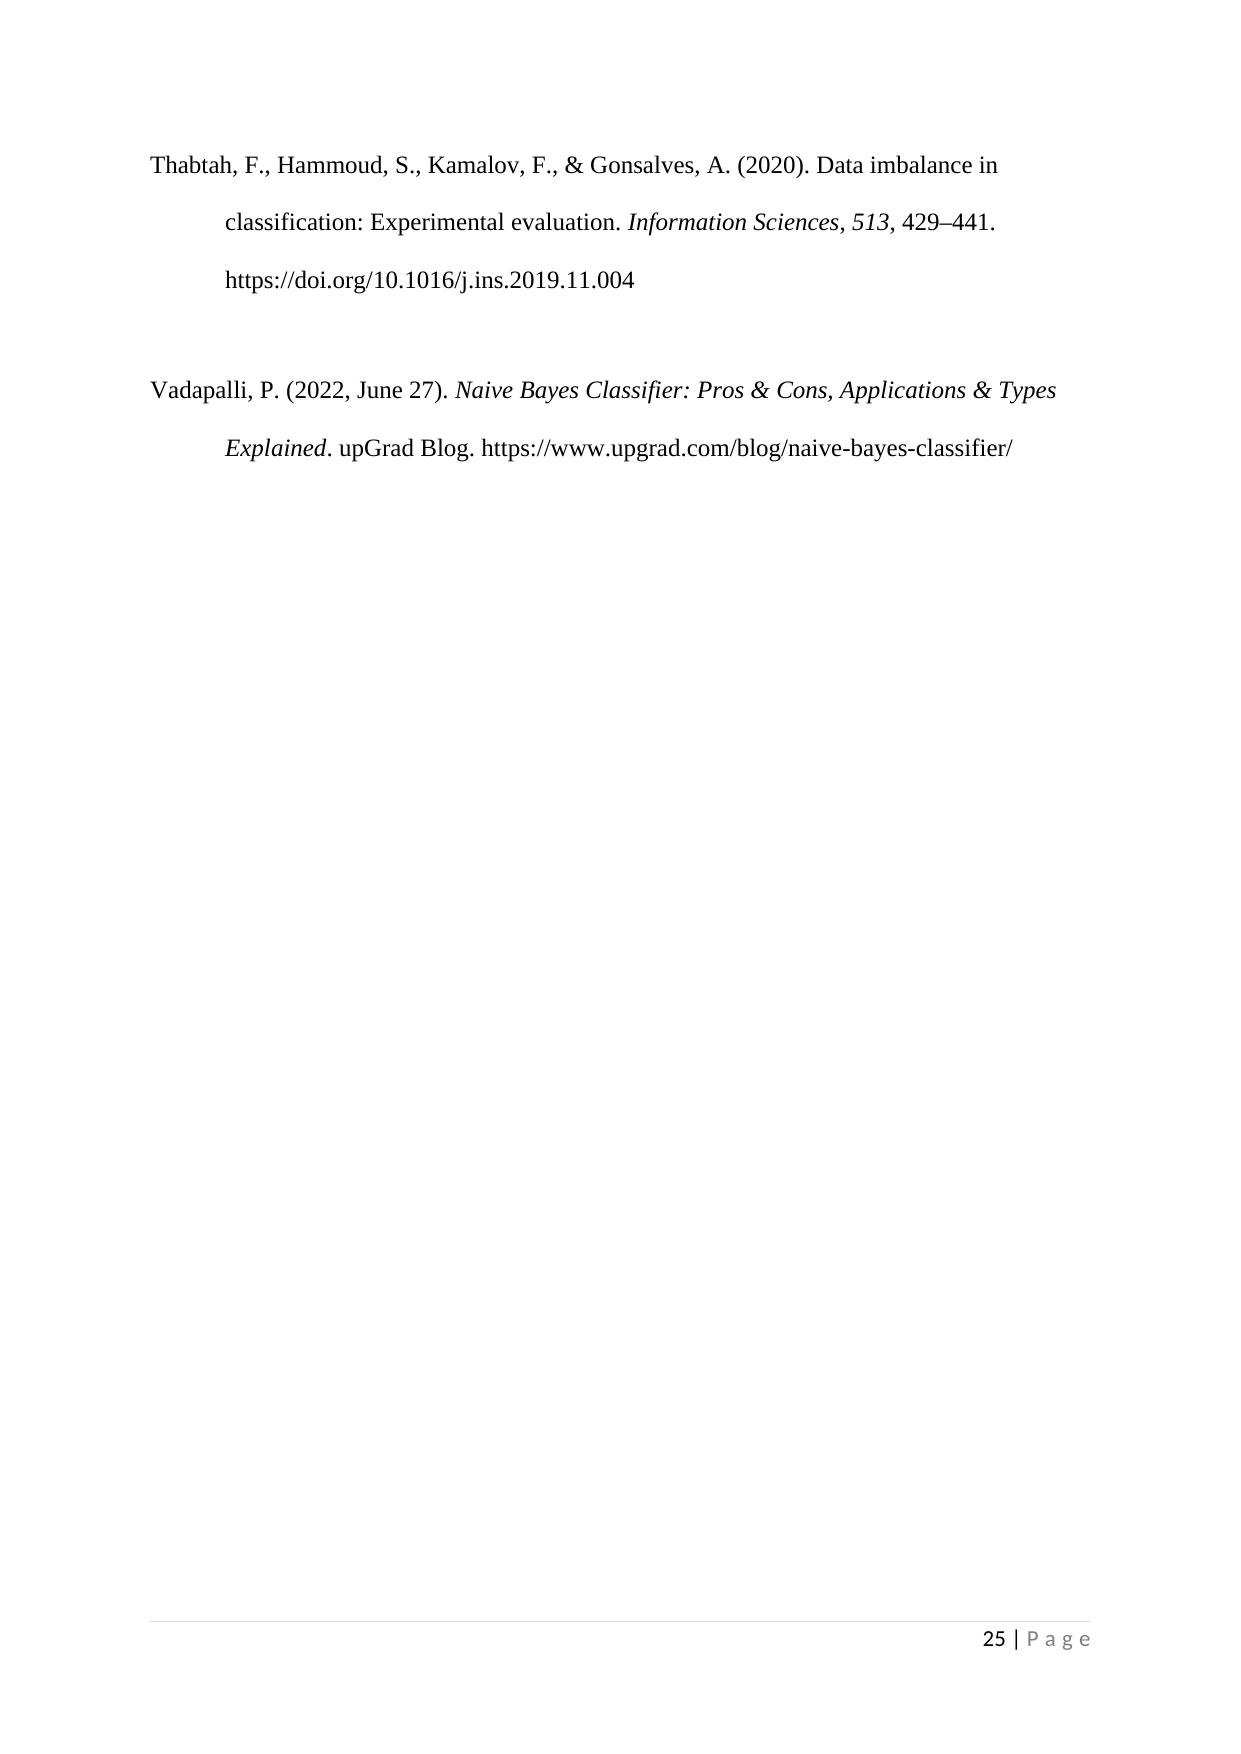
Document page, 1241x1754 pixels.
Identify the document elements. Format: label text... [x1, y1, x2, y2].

text Thabtah, F., Hammoud, S., Kamalov, F., & Gonsalves, A. (2020). Data imbalance in classification: Experimental evaluation. Information Sciences, 513, 429–441. https://doi.org/10.1016/j.ins.2019.11.004 [150, 150, 1090, 294]
text Vadapalli, P. (2022, June 27). Naive Bayes Classifier: Pros & Cons, Applications & Types Explained. upGrad Blog. https://www.upgrad.com/blog/naive-bayes-classifier/ [150, 376, 1090, 462]
